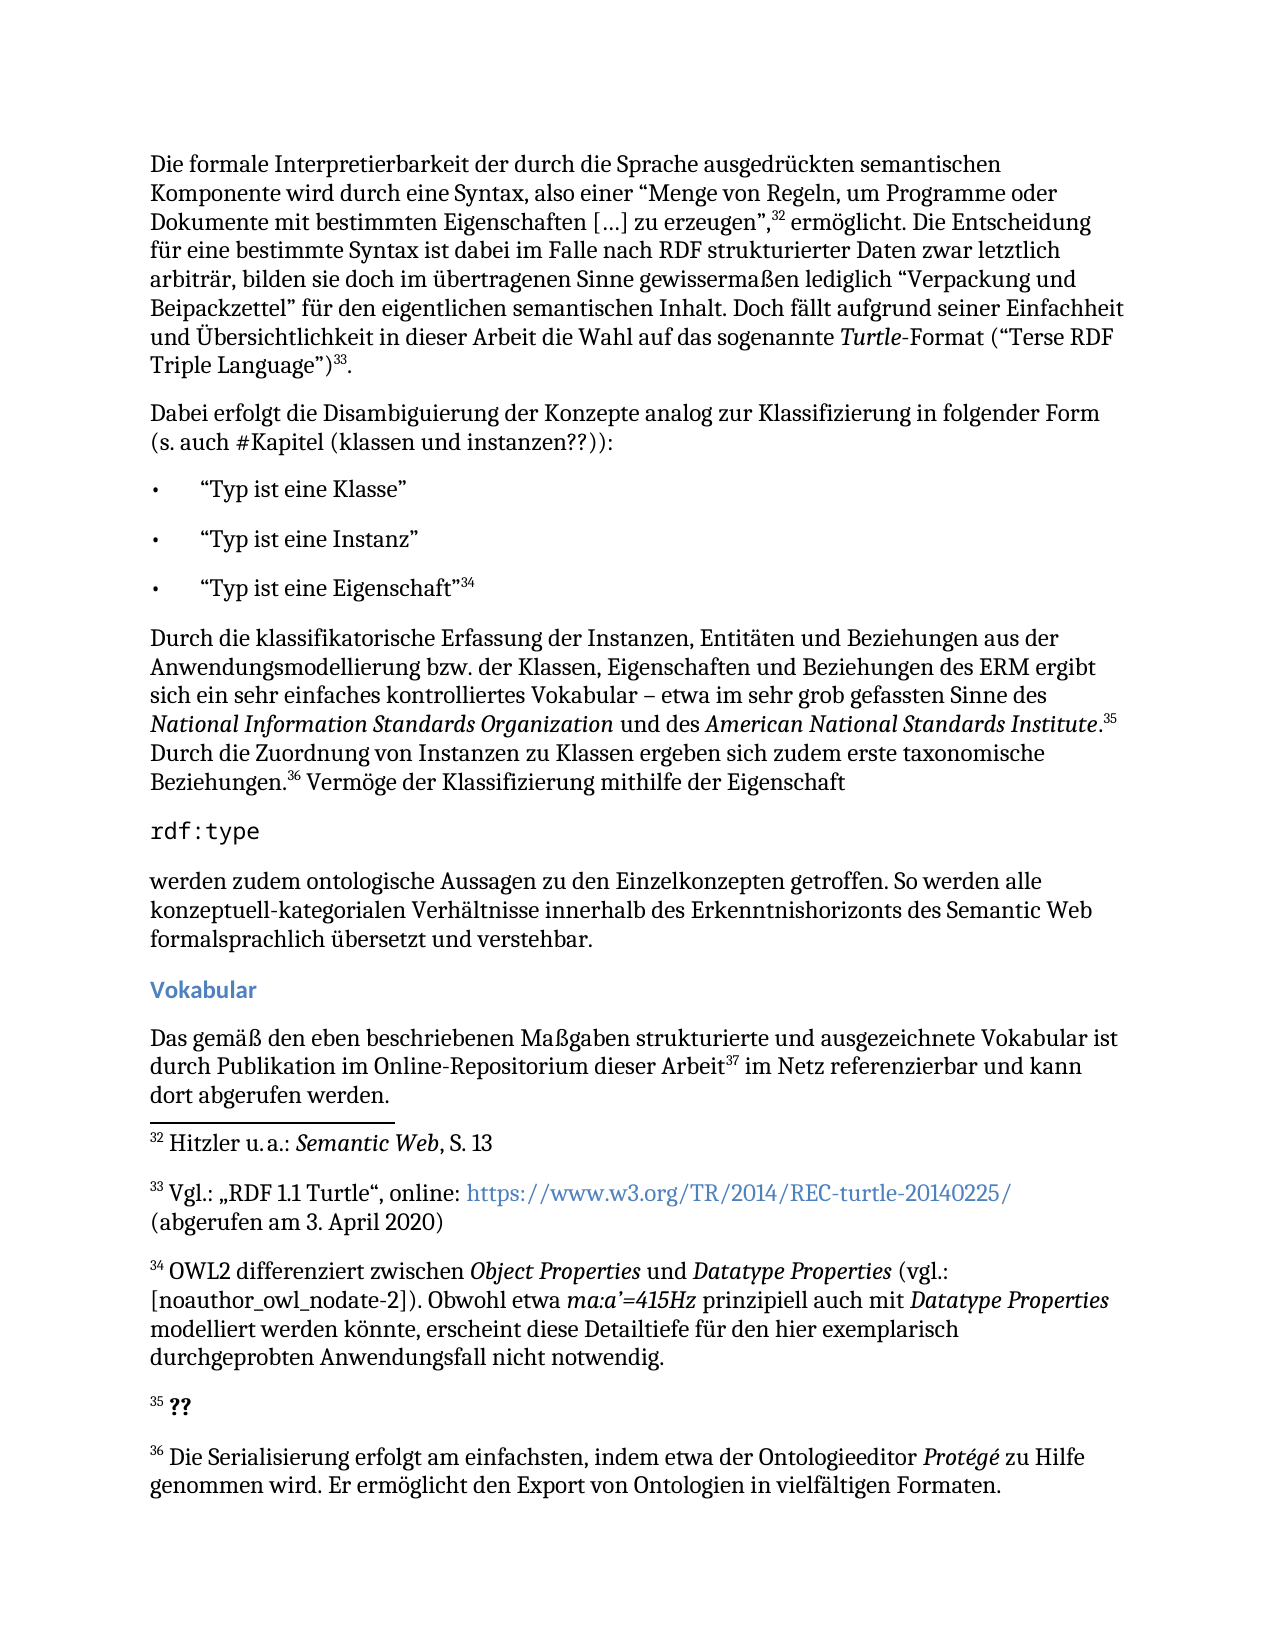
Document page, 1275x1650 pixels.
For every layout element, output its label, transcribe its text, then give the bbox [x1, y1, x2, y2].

text Die formale Interpretierbarkeit der durch die Sprache ausgedrückten semantischen Komponente wird durch eine Syntax, also einer “Menge von Regeln, um Programme oder Dokumente mit bestimmten Eigenschaften […] zu erzeugen”, ermöglicht. Die Entscheidung für eine bestimmte Syntax ist dabei im Falle nach RDF strukturierter Daten zwar letztlich arbiträr, bilden sie doch im übertragenen Sinne gewissermaßen lediglich “Verpackung und Beipackzettel” für den eigentlichen semantischen Inhalt. Doch fällt aufgrund seiner Einfachheit und Übersichtlichkeit in dieser Arbeit die Wahl auf das sogenannte Turtle-Format (“Terse RDF Triple Language”). [150, 150, 1125, 380]
text rdf:type [150, 815, 1125, 846]
list “Typ ist eine Klasse” [150, 475, 1125, 504]
text Das gemäß den eben beschriebenen Maßgaben strukturierte und ausgezeichnete Vokabular ist durch Publikation im Online-Repositorium dieser Arbeit im Netz referenzierbar und kann dort abgerufen werden. [150, 1023, 1125, 1110]
list “Typ ist eine Eigenschaft” [150, 574, 1125, 603]
subtitle Vokabular [150, 974, 1125, 1005]
text Durch die klassifikatorische Erfassung der Instanzen, Entitäten und Beziehungen aus der Anwendungsmodellierung bzw. der Klassen, Eigenschaften und Beziehungen des ERM ergibt sich ein sehr einfaches kontrolliertes Vokabular – etwa im sehr grob gefassten Sinne des National Information Standards Organization und des American National Standards Institute. Durch die Zuordnung von Instanzen zu Klassen ergeben sich zudem erste taxonomische Beziehungen. Vermöge der Klassifizierung mithilfe der Eigenschaft [150, 624, 1125, 796]
list “Typ ist eine Instanz” [150, 524, 1125, 553]
text Dabei erfolgt die Disambiguierung der Konzepte analog zur Klassifizierung in folgender Form (s. auch #Kapitel (klassen und instanzen??)): [150, 399, 1125, 456]
text werden zudem ontologische Aussagen zu den Einzelkonzepten getroffen. So werden alle konzeptuell-kategorialen Verhältnisse innerhalb des Erkenntnishorizonts des Semantic Web formalsprachlich übersetzt und verstehbar. [150, 867, 1125, 953]
